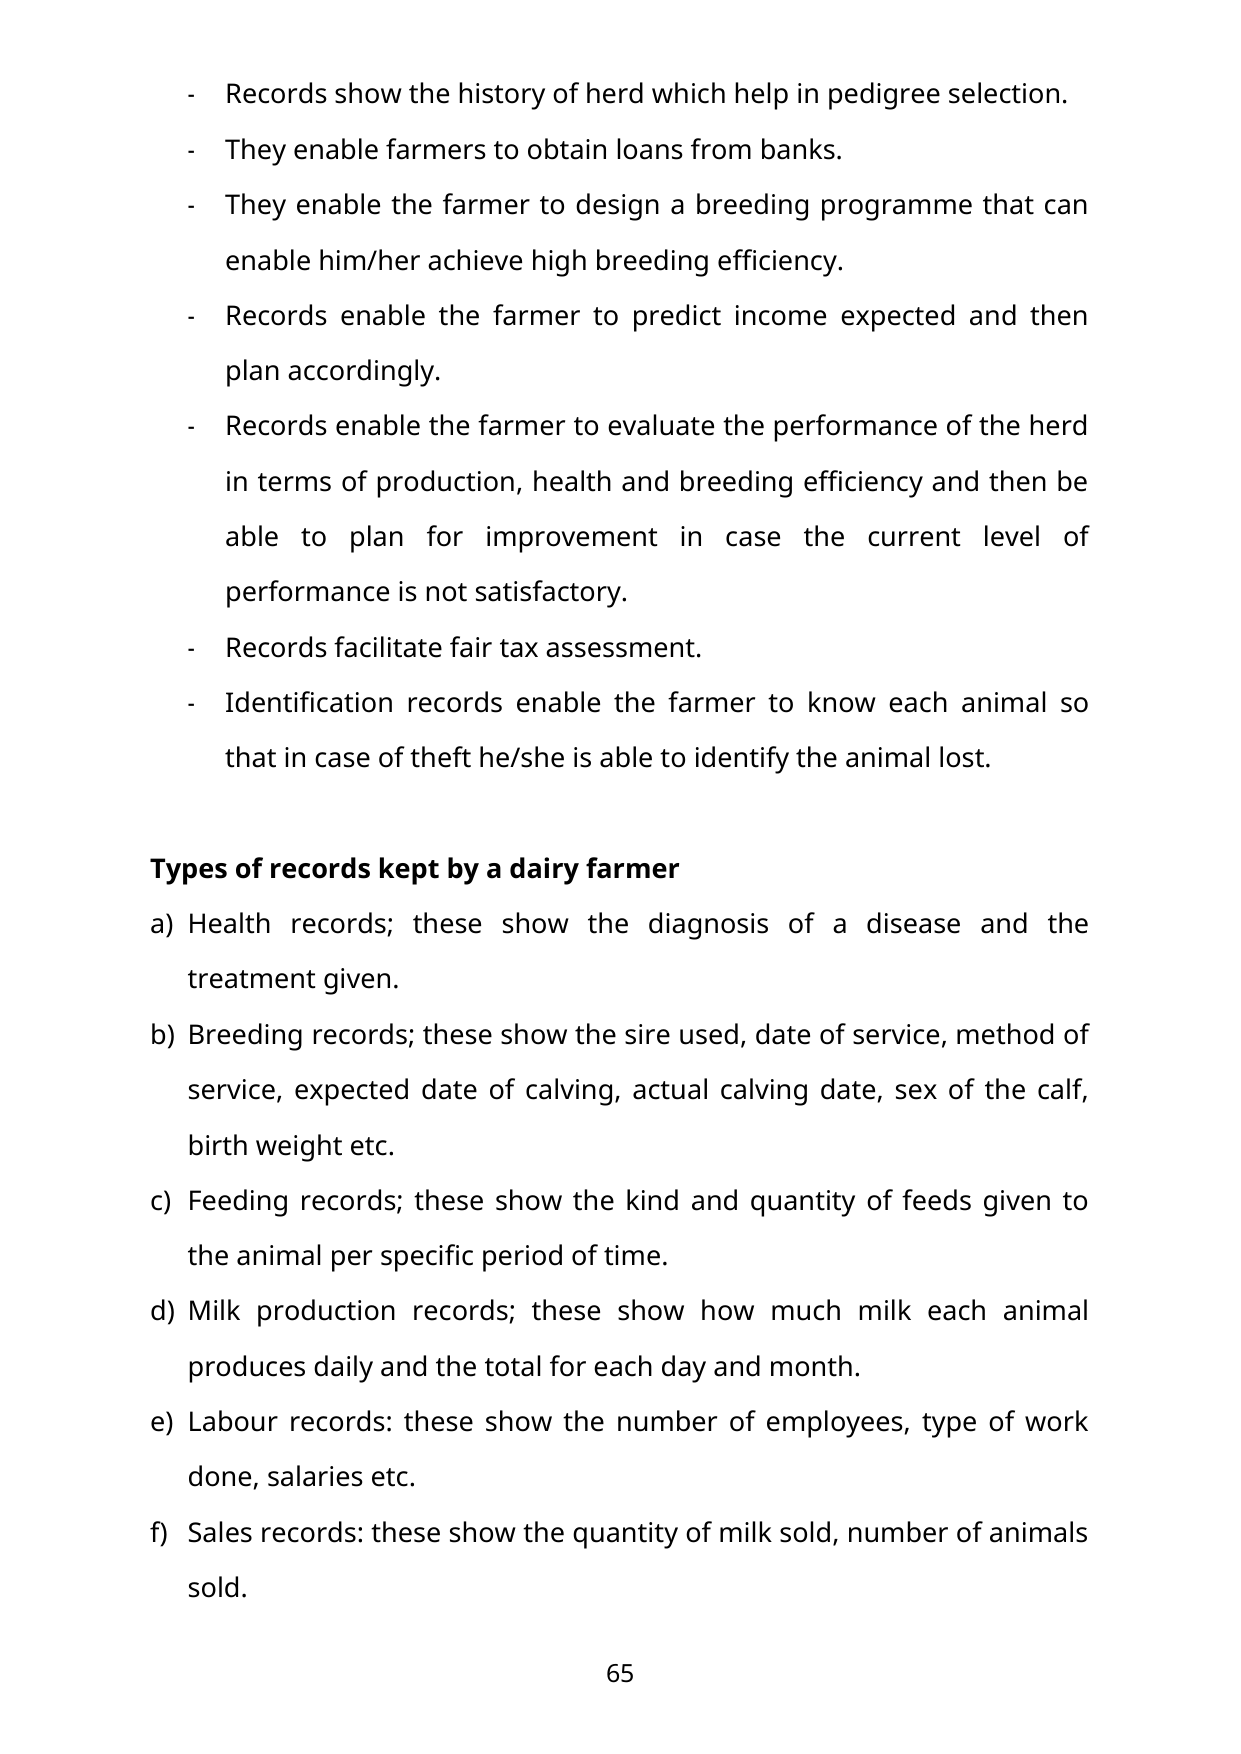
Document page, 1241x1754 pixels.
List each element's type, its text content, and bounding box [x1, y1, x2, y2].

list Records show the history of herd which help in pedigree selection. [187, 75, 1090, 112]
list Records enable the farmer to evaluate the performance of the herd in terms of production, health and breeding efficiency and then be able to plan for improvement in case the current level of performance is not satisfactory. [187, 407, 1090, 610]
list Feeding records; these show the kind and quantity of feeds given to the animal per specific period of time. [150, 1181, 1090, 1273]
list Health records; these show the diagnosis of a disease and the treatment given. [150, 905, 1090, 997]
list Breeding records; these show the sire used, date of service, method of service, expected date of calving, actual calving date, sex of the calf, birth weight etc. [150, 1015, 1090, 1163]
list Records facilitate fair tax assessment. [187, 628, 1090, 665]
list Identification records enable the farmer to know each animal so that in case of theft he/she is able to identify the animal lost. [187, 683, 1090, 776]
list They enable the farmer to design a breeding programme that can enable him/her achieve high breeding efficiency. [187, 186, 1090, 278]
list They enable farmers to obtain loans from banks. [187, 130, 1090, 167]
list Labour records: these show the number of employees, type of work done, salaries etc. [150, 1402, 1090, 1495]
list Records enable the farmer to predict income expected and then plan accordingly. [187, 296, 1090, 388]
list Milk production records; these show how much milk each animal produces daily and the total for each day and month. [150, 1292, 1090, 1384]
text Types of records kept by a dairy farmer [150, 849, 1090, 886]
list Sales records: these show the quantity of milk sold, number of animals sold. [150, 1513, 1090, 1605]
